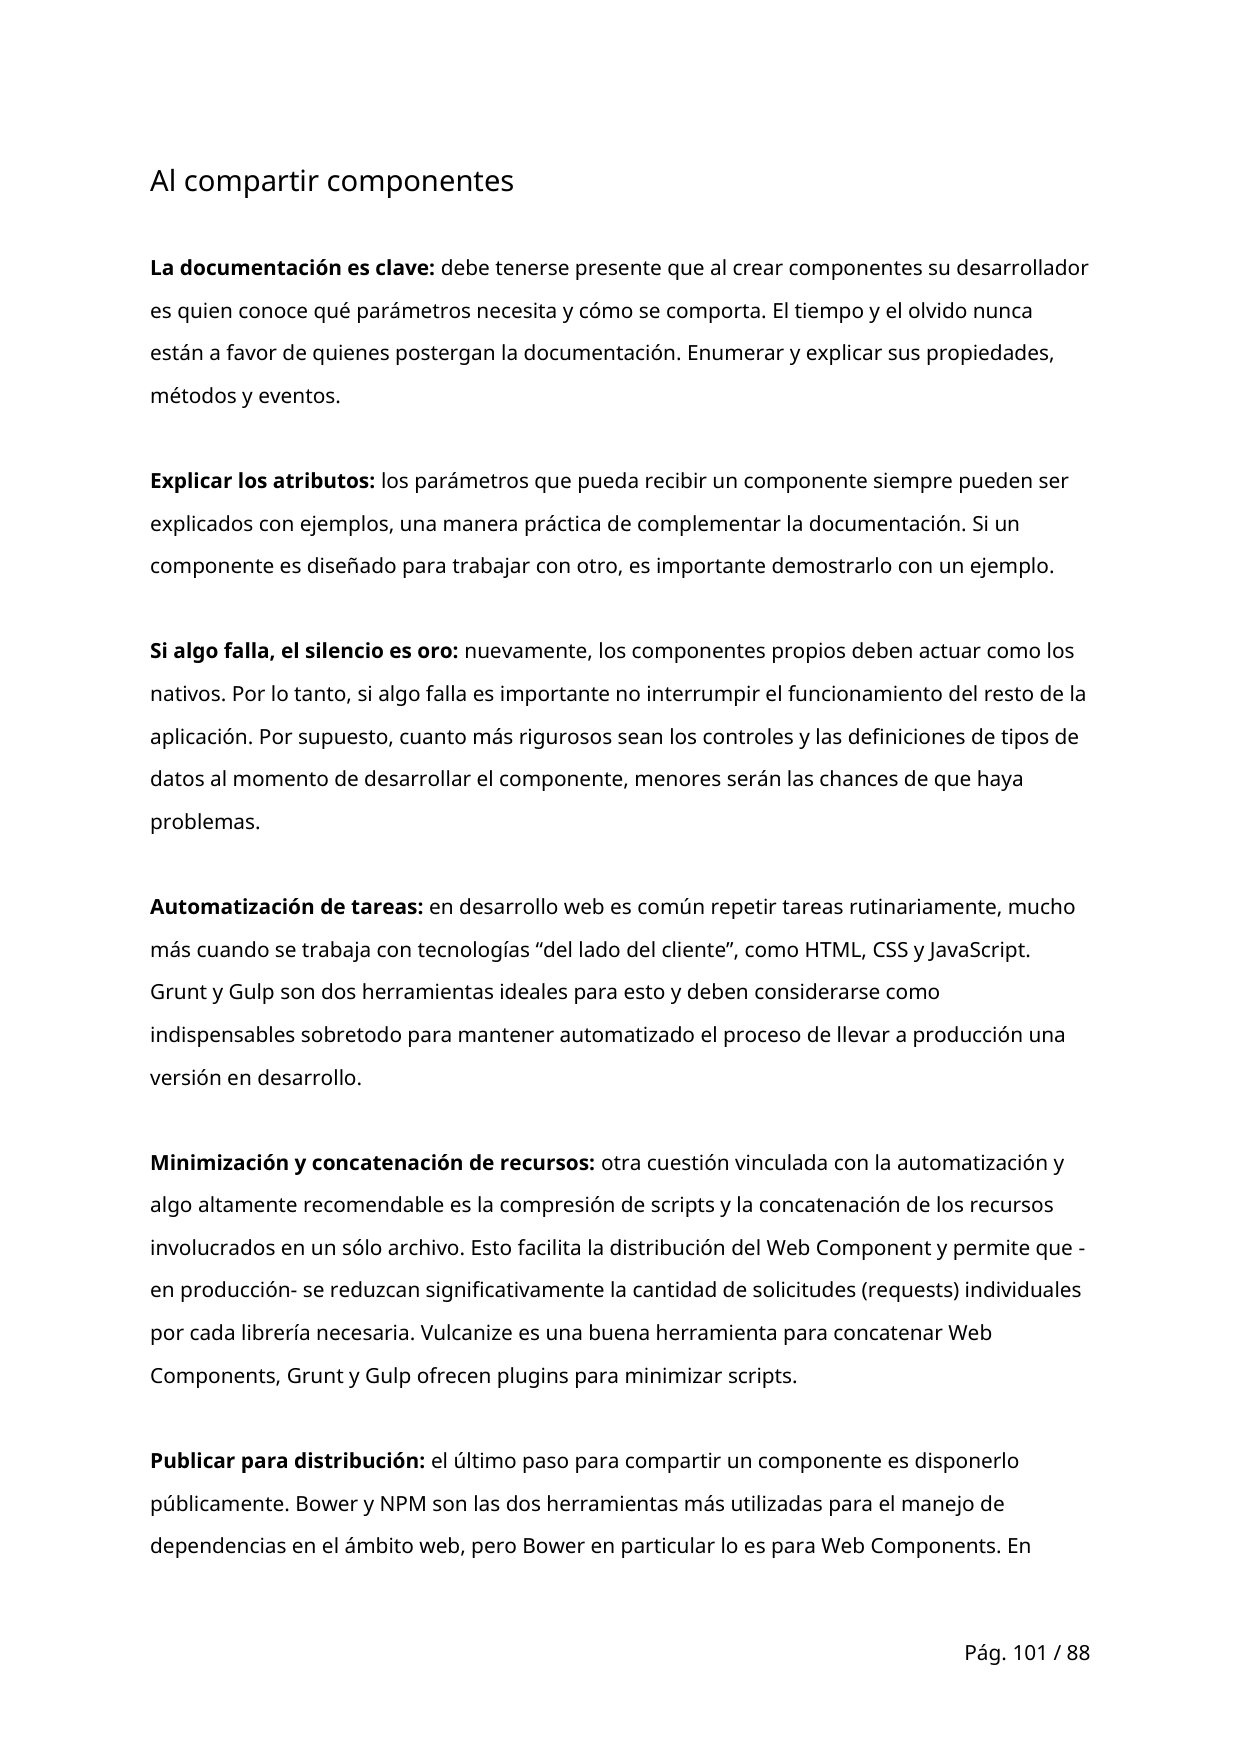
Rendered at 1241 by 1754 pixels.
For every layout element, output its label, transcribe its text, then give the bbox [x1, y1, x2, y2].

text Automatización de tareas: en desarrollo web es común repetir tareas rutinariamente, mucho más cuando se trabaja con tecnologías “del lado del cliente”, como HTML, CSS y JavaScript. Grunt y Gulp son dos herramientas ideales para esto y deben considerarse como indispensables sobretodo para mantener automatizado el proceso de llevar a producción una versión en desarrollo. [150, 892, 1090, 1091]
text Si algo falla, el silencio es oro: nuevamente, los componentes propios deben actuar como los nativos. Por lo tanto, si algo falla es importante no interrumpir el funcionamiento del resto de la aplicación. Por supuesto, cuanto más rigurosos sean los controles y las definiciones de tipos de datos al momento de desarrollar el componente, menores serán las chances de que haya problemas. [150, 637, 1090, 835]
text Explicar los atributos: los parámetros que pueda recibir un componente siempre pueden ser explicados con ejemplos, una manera práctica de complementar la documentación. Si un componente es diseñado para trabajar con otro, es importante demostrarlo con un ejemplo. [150, 466, 1090, 580]
subtitle Al compartir componentes [150, 160, 1090, 200]
text La documentación es clave: debe tenerse presente que al crear componentes su desarrollador es quien conoce qué parámetros necesita y cómo se comporta. El tiempo y el olvido nunca están a favor de quienes postergan la documentación. Enumerar y explicar sus propiedades, métodos y eventos. [150, 253, 1090, 409]
text Minimización y concatenación de recursos: otra cuestión vinculada con la automatización y algo altamente recomendable es la compresión de scripts y la concatenación de los recursos involucrados en un sólo archivo. Esto facilita la distribución del Web Component y permite que -en producción- se reduzcan significativamente la cantidad de solicitudes (requests) individuales por cada librería necesaria. Vulcanize es una buena herramienta para concatenar Web Components, Grunt y Gulp ofrecen plugins para minimizar scripts. [150, 1148, 1090, 1389]
